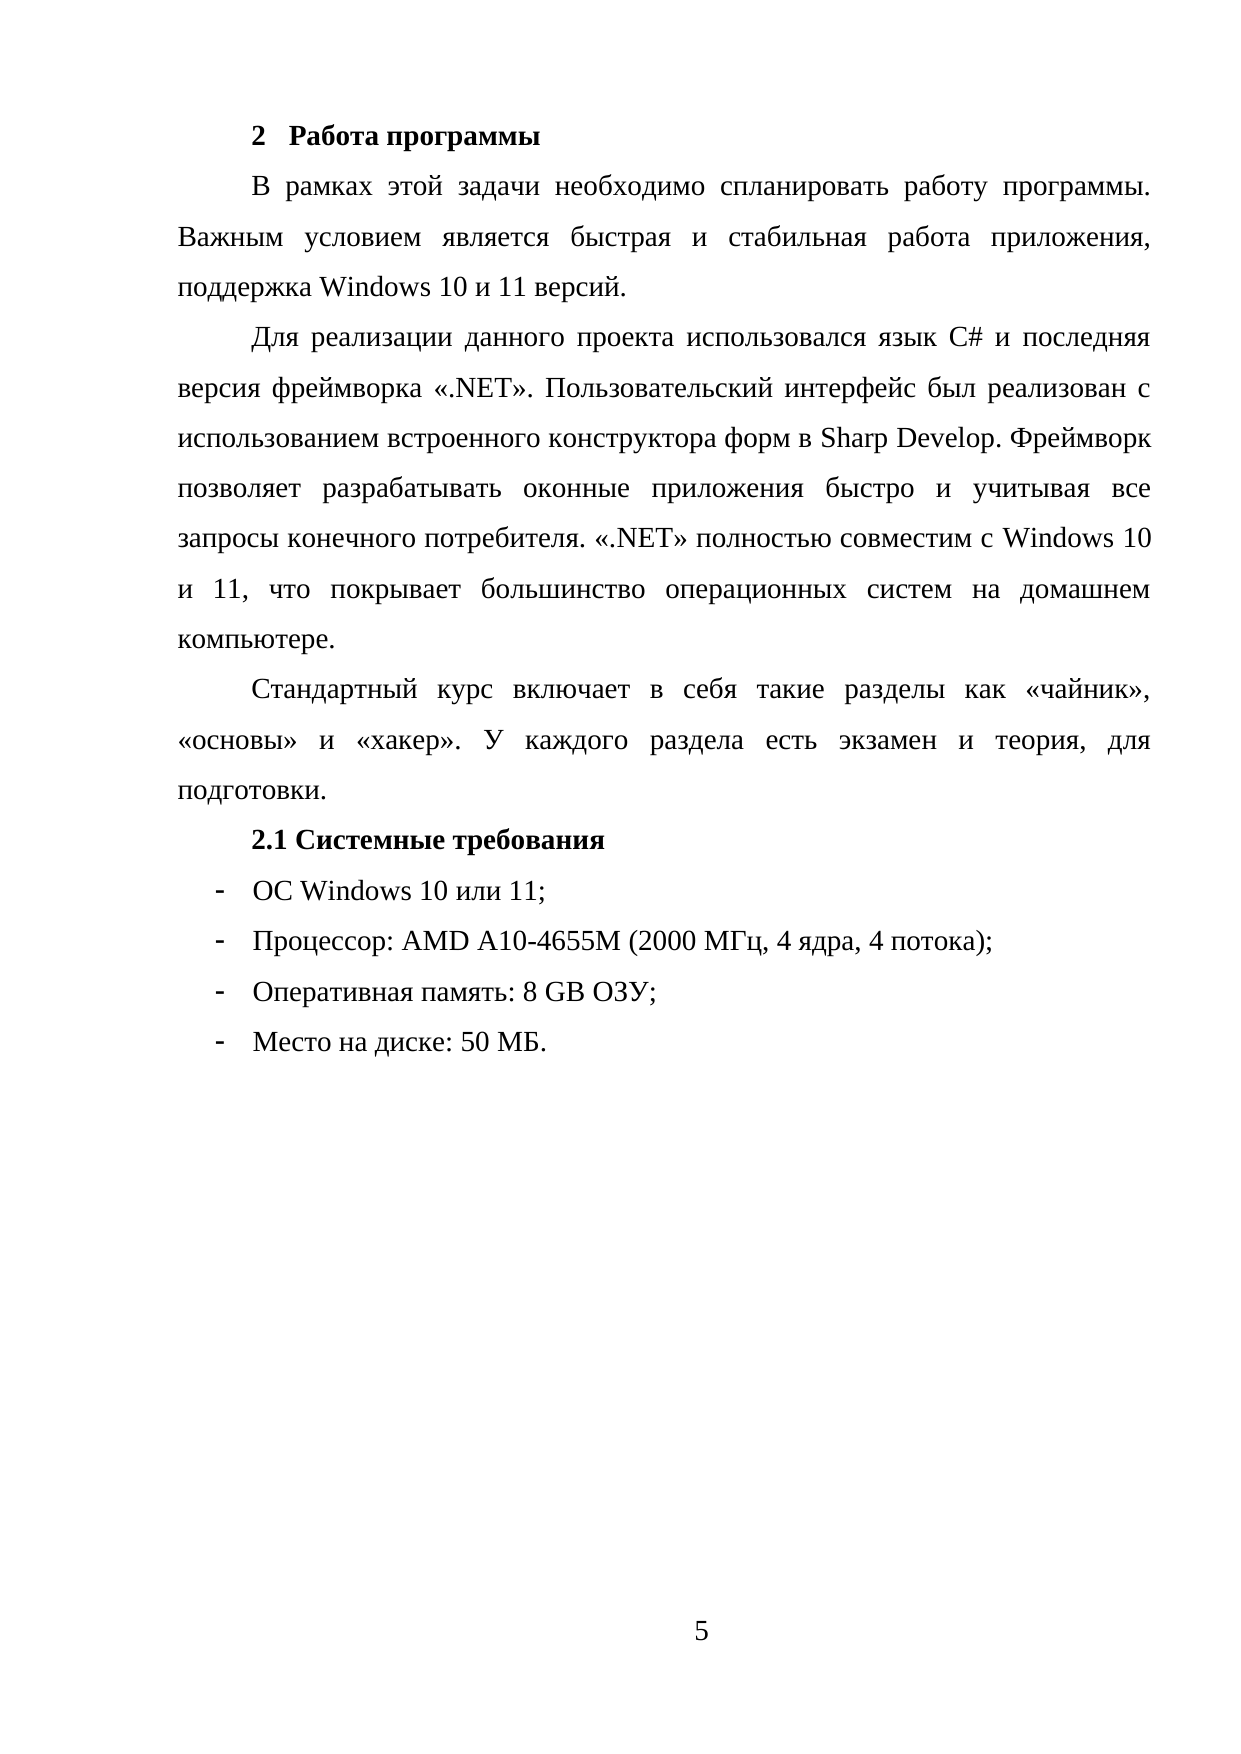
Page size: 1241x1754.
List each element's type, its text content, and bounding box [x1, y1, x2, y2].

list ОС Windows 10 или 11; [215, 873, 1152, 906]
text В рамках этой задачи необходимо спланировать работу программы. Важным условием является быстрая и стабильная работа приложения, поддержка Windows 10 и 11 версий. [177, 168, 1152, 303]
subtitle 2.1 Системные требования [177, 822, 1152, 856]
subtitle Работа программы [251, 118, 1152, 152]
list Оперативная память: 8 GB ОЗУ; [215, 974, 1152, 1007]
list Место на диске: 50 МБ. [215, 1024, 1152, 1058]
text Стандартный курс включает в себя такие разделы как «чайник», «основы» и «хакер». У каждого раздела есть экзамен и теория, для подготовки. [177, 672, 1152, 806]
text Для реализации данного проекта использовался язык C# и последняя версия фреймворка «.NET». Пользовательский интерфейс был реализован с использованием встроенного конструктора форм в Sharp Develop. Фреймворк позволяет разрабатывать оконные приложения быстро и учитывая все запросы конечного потребителя. «.NET» полностью совместим с Windows 10 и 11, что покрывает большинство операционных систем на домашнем компьютере. [177, 319, 1152, 655]
list Процессор: AMD A10-4655M (2000 МГц, 4 ядра, 4 потока); [215, 923, 1152, 957]
